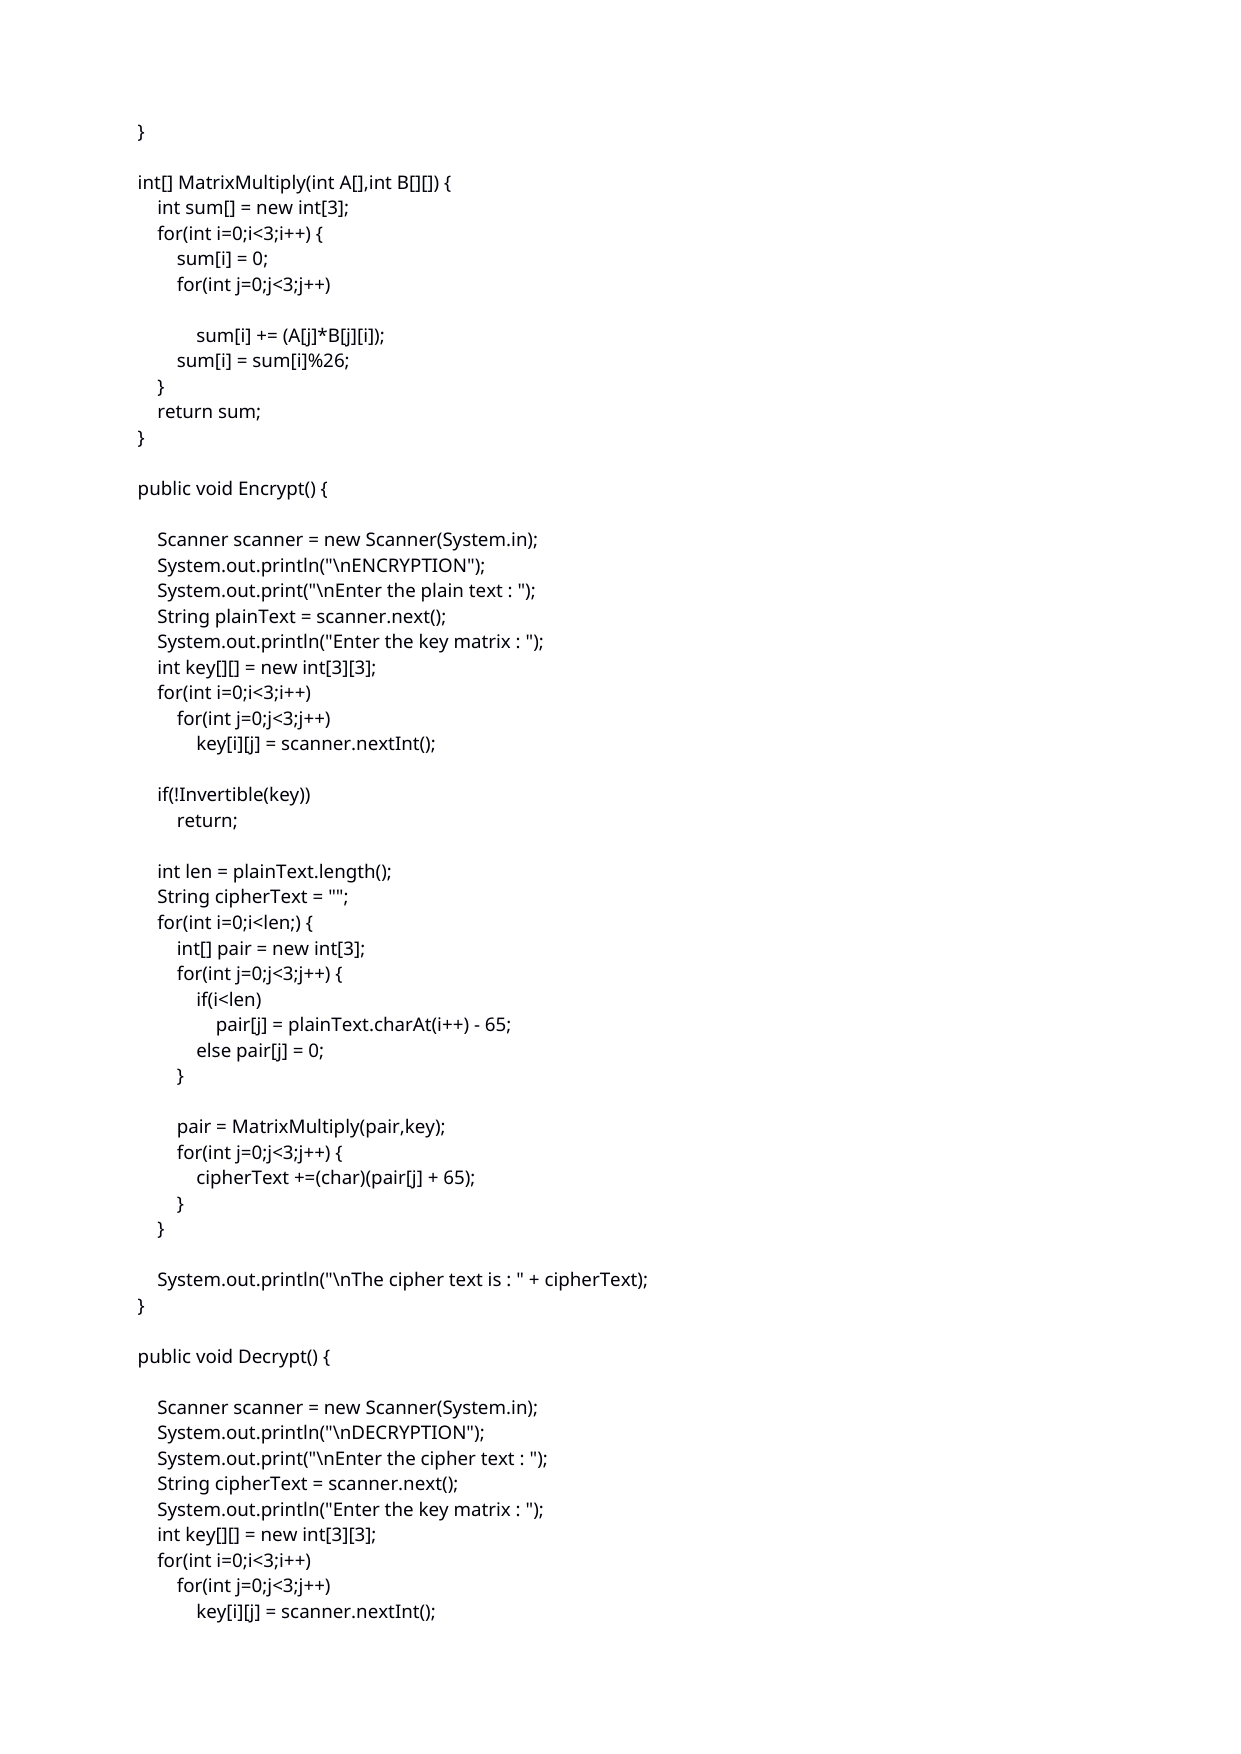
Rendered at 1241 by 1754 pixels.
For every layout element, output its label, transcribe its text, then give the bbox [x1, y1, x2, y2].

text int[] MatrixMultiply(int A[],int B[][]) { [118, 169, 1122, 195]
text } [118, 1190, 1122, 1216]
text sum[i] += (A[j]*B[j][i]); [118, 322, 1122, 348]
text public void Encrypt() { [118, 475, 1122, 501]
text cipherText +=(char)(pair[j] + 65); [118, 1164, 1122, 1190]
text pair = MatrixMultiply(pair,key); [118, 1113, 1122, 1139]
text else pair[j] = 0; [118, 1037, 1122, 1062]
text Scanner scanner = new Scanner(System.in); [118, 526, 1122, 552]
text int[] pair = new int[3]; [118, 935, 1122, 960]
text sum[i] = sum[i]%26; [118, 348, 1122, 373]
text System.out.println("\nThe cipher text is : " + cipherText); [118, 1267, 1122, 1292]
text System.out.println("\nDECRYPTION"); [118, 1420, 1122, 1445]
text System.out.println("Enter the key matrix : "); [118, 628, 1122, 654]
text if(i<len) [118, 986, 1122, 1011]
text } [118, 118, 1122, 144]
text for(int j=0;j<3;j++) [118, 271, 1122, 297]
text if(!Invertible(key)) [118, 782, 1122, 807]
text } [118, 424, 1122, 450]
text for(int i=0;i<3;i++) [118, 679, 1122, 705]
text int len = plainText.length(); [118, 858, 1122, 884]
text int key[][] = new int[3][3]; [118, 1522, 1122, 1547]
text for(int i=0;i<3;i++) { [118, 220, 1122, 246]
text key[i][j] = scanner.nextInt(); [118, 1598, 1122, 1624]
text System.out.println("Enter the key matrix : "); [118, 1496, 1122, 1522]
text for(int j=0;j<3;j++) { [118, 1139, 1122, 1164]
text for(int i=0;i<3;i++) [118, 1547, 1122, 1573]
text pair[j] = plainText.charAt(i++) - 65; [118, 1011, 1122, 1037]
text return sum; [118, 399, 1122, 424]
text Scanner scanner = new Scanner(System.in); [118, 1394, 1122, 1420]
text System.out.print("\nEnter the plain text : "); [118, 577, 1122, 603]
text for(int j=0;j<3;j++) { [118, 960, 1122, 986]
text } [118, 1216, 1122, 1241]
text int key[][] = new int[3][3]; [118, 654, 1122, 679]
text sum[i] = 0; [118, 246, 1122, 271]
text } [118, 1292, 1122, 1318]
text String cipherText = scanner.next(); [118, 1471, 1122, 1496]
text return; [118, 807, 1122, 833]
text key[i][j] = scanner.nextInt(); [118, 731, 1122, 756]
text for(int j=0;j<3;j++) [118, 1573, 1122, 1598]
text for(int i=0;i<len;) { [118, 909, 1122, 935]
text int sum[] = new int[3]; [118, 195, 1122, 220]
text } [118, 1062, 1122, 1088]
text String cipherText = ""; [118, 884, 1122, 909]
text for(int j=0;j<3;j++) [118, 705, 1122, 731]
text System.out.print("\nEnter the cipher text : "); [118, 1445, 1122, 1471]
text } [118, 373, 1122, 399]
text public void Decrypt() { [118, 1343, 1122, 1369]
text String plainText = scanner.next(); [118, 603, 1122, 628]
text System.out.println("\nENCRYPTION"); [118, 552, 1122, 577]
